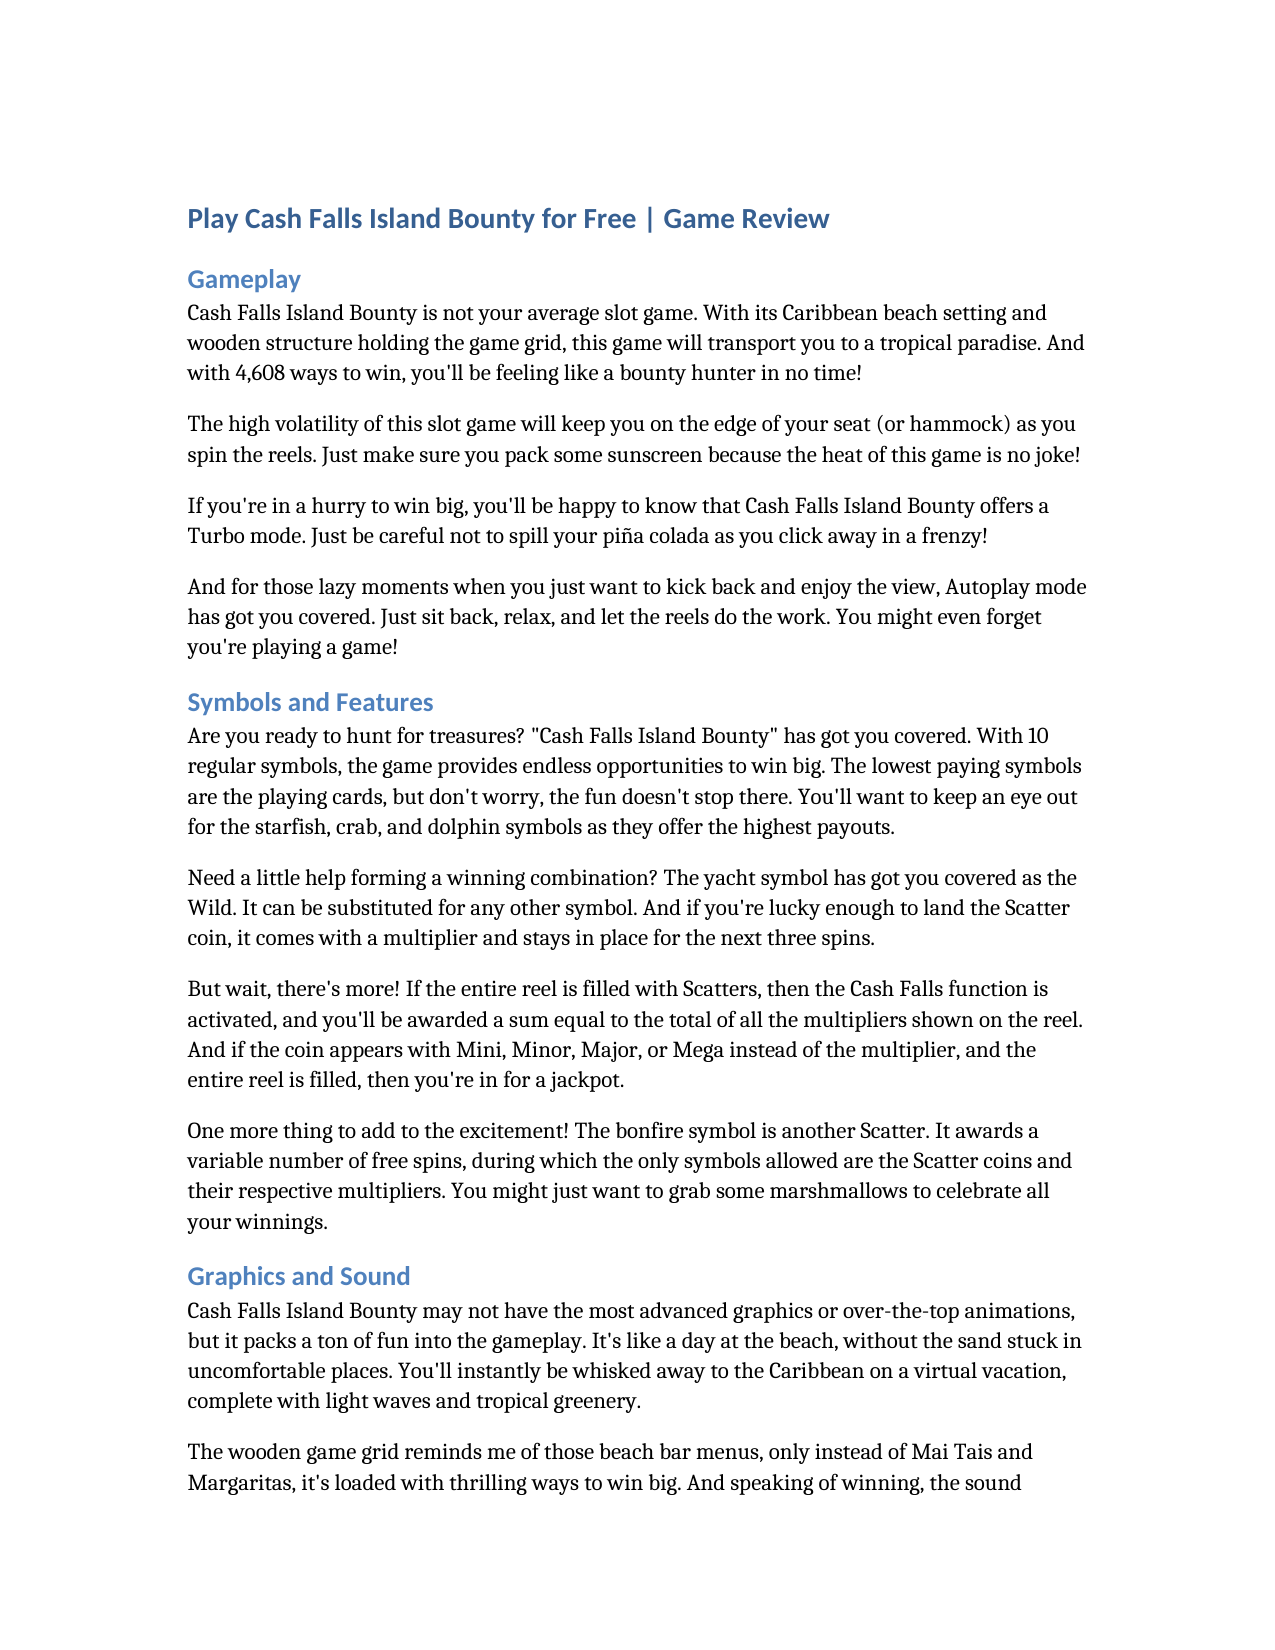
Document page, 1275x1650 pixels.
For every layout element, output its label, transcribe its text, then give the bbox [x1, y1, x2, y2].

text If you're in a hurry to win big, you'll be happy to know that Cash Falls Island Bounty offers a Turbo mode. Just be careful not to spill your piña colada as you click away in a frenzy! [187, 492, 1087, 549]
text But wait, there's more! If the entire reel is filled with Scatters, then the Cash Falls function is activated, and you'll be awarded a sum equal to the total of all the multipliers shown on the reel. And if the coin appears with Mini, Minor, Major, or Mega instead of the multiplier, and the entire reel is filled, then you're in for a jackpot. [187, 976, 1087, 1093]
subtitle Play Cash Falls Island Bounty for Free | Game Review [187, 200, 1087, 236]
text Cash Falls Island Bounty may not have the most advanced graphics or over-the-top animations, but it packs a ton of fun into the gameplay. It's like a day at the beach, without the sand stuck in uncomfortable places. You'll instantly be whisked away to the Caribbean on a virtual vacation, complete with light waves and tropical greenery. [187, 1297, 1087, 1414]
subtitle Gameplay [187, 262, 1087, 295]
text Are you ready to hunt for treasures? "Cash Falls Island Bounty" has got you covered. With 10 regular symbols, the game provides endless opportunities to win big. The lowest paying symbols are the playing cards, but don't worry, the fun doesn't stop there. You'll want to keep an eye out for the starfish, crab, and dolphin symbols as they offer the highest payouts. [187, 723, 1087, 840]
text And for those lazy moments when you just want to kick back and enjoy the view, Autoplay mode has got you covered. Just sit back, relax, and let the reels do the work. You might even forget you're playing a game! [187, 574, 1087, 660]
text One more thing to add to the excitement! The bonfire symbol is another Scatter. It awards a variable number of free spins, during which the only symbols allowed are the Scatter coins and their respective multipliers. You might just want to grab some marshmallows to celebrate all your winnings. [187, 1118, 1087, 1235]
text Need a little help forming a winning combination? The yacht symbol has got you covered as the Wild. It can be substituted for any other symbol. And if you're lucky enough to land the Scatter coin, it comes with a multiplier and stays in place for the next three spins. [187, 865, 1087, 951]
subtitle Graphics and Sound [187, 1259, 1087, 1292]
text Cash Falls Island Bounty is not your average slot game. With its Caribbean beach setting and wooden structure holding the game grid, this game will transport you to a tropical paradise. And with 4,608 ways to win, you'll be feeling like a bounty hunter in no time! [187, 300, 1087, 386]
subtitle Symbols and Features [187, 685, 1087, 718]
text The high volatility of this slot game will keep you on the edge of your seat (or hammock) as you spin the reels. Just make sure you pack some sunscreen because the heat of this game is no joke! [187, 411, 1087, 468]
